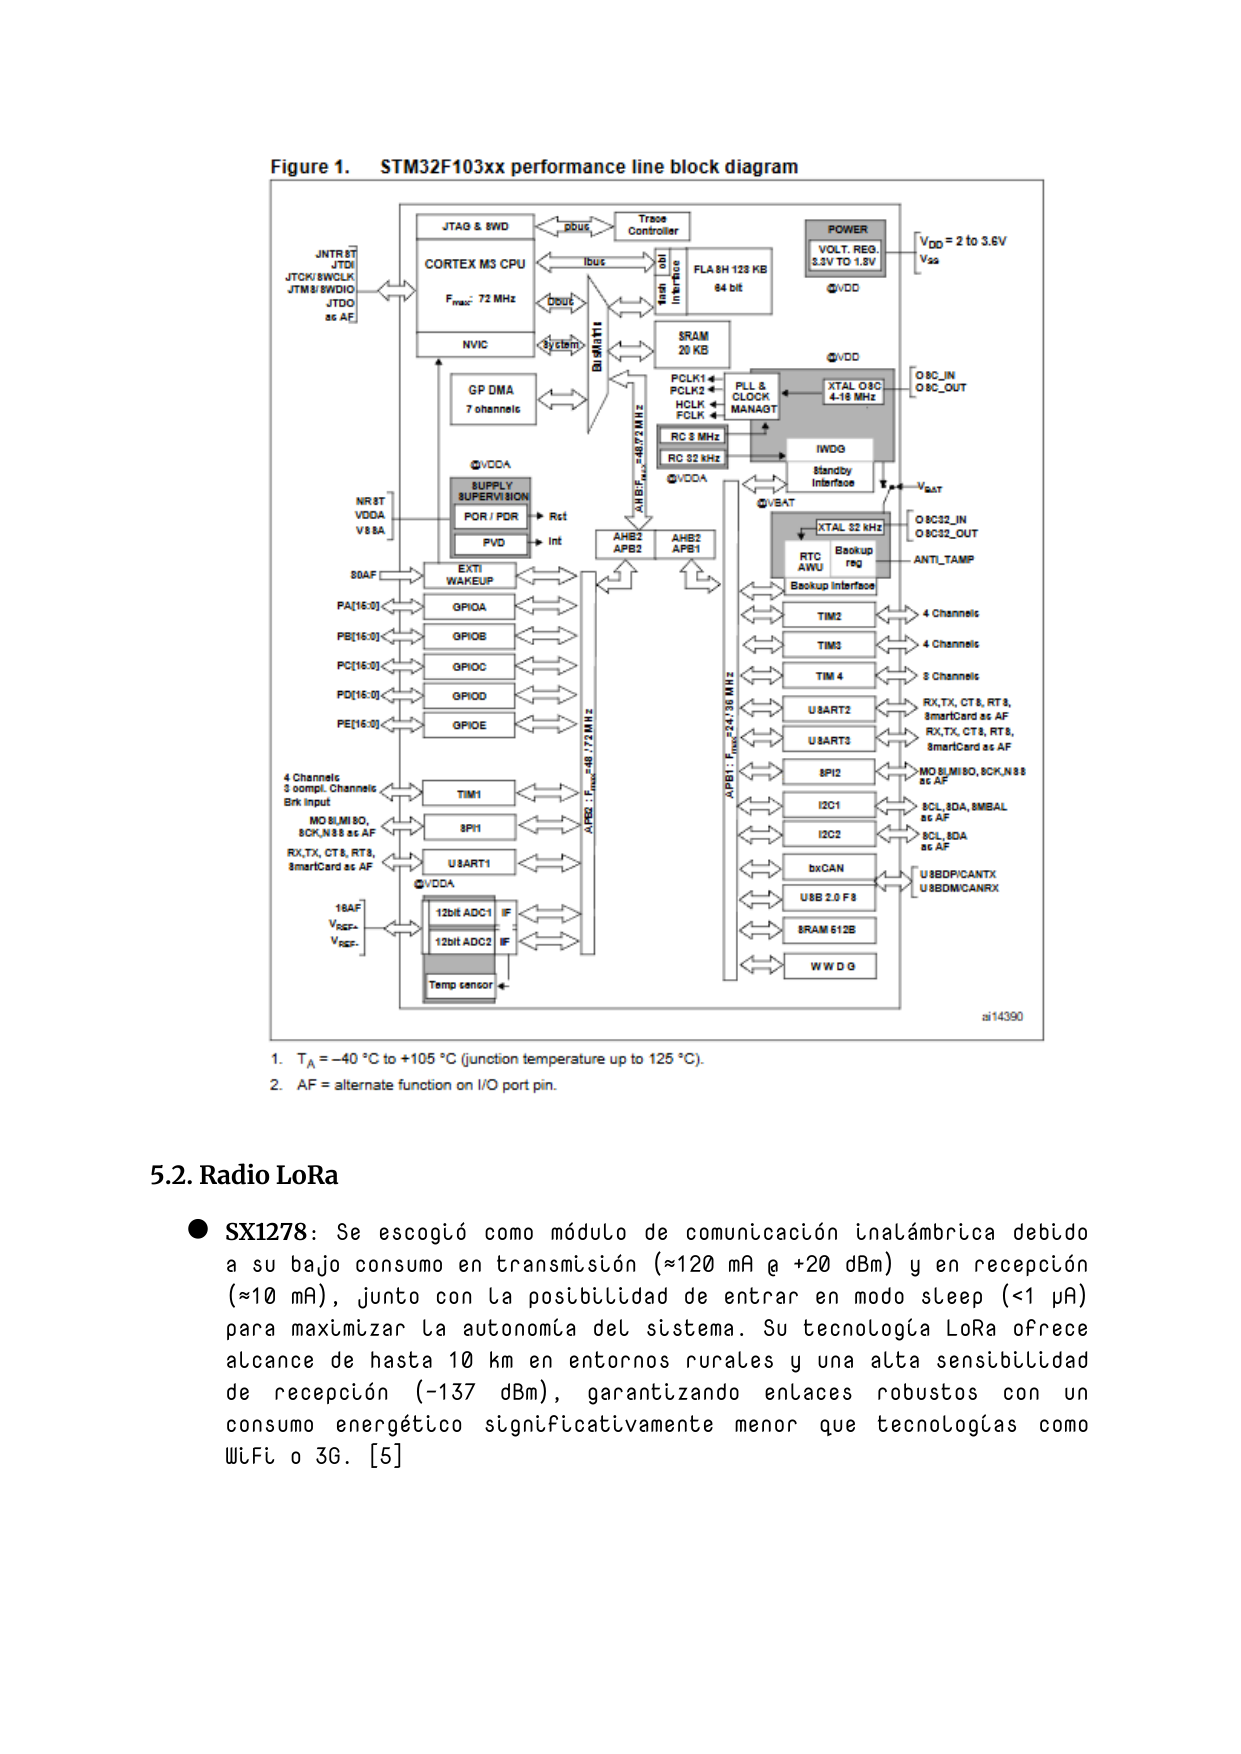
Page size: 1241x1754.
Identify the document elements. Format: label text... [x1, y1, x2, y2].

subtitle 5.2. Radio LoRa [150, 1159, 1090, 1191]
picture [266, 150, 1049, 1104]
list SX1278: Se escogió como módulo de comunicación inalámbrica debido a su bajo consumo en transmisión (≈120 mA @ +20 dBm) y en recepción (≈10 mA), junto con la posibilidad de entrar en modo sleep (<1 µA) para maximizar la autonomía del sistema. Su tecnología LoRa ofrece alcance de hasta 10 km en entornos rurales y una alta sensibilidad de recepción (−137 dBm), garantizando enlaces robustos con un consumo energético significativamente menor que tecnologías como WiFi o 3G. [5] [187, 1216, 1090, 1472]
